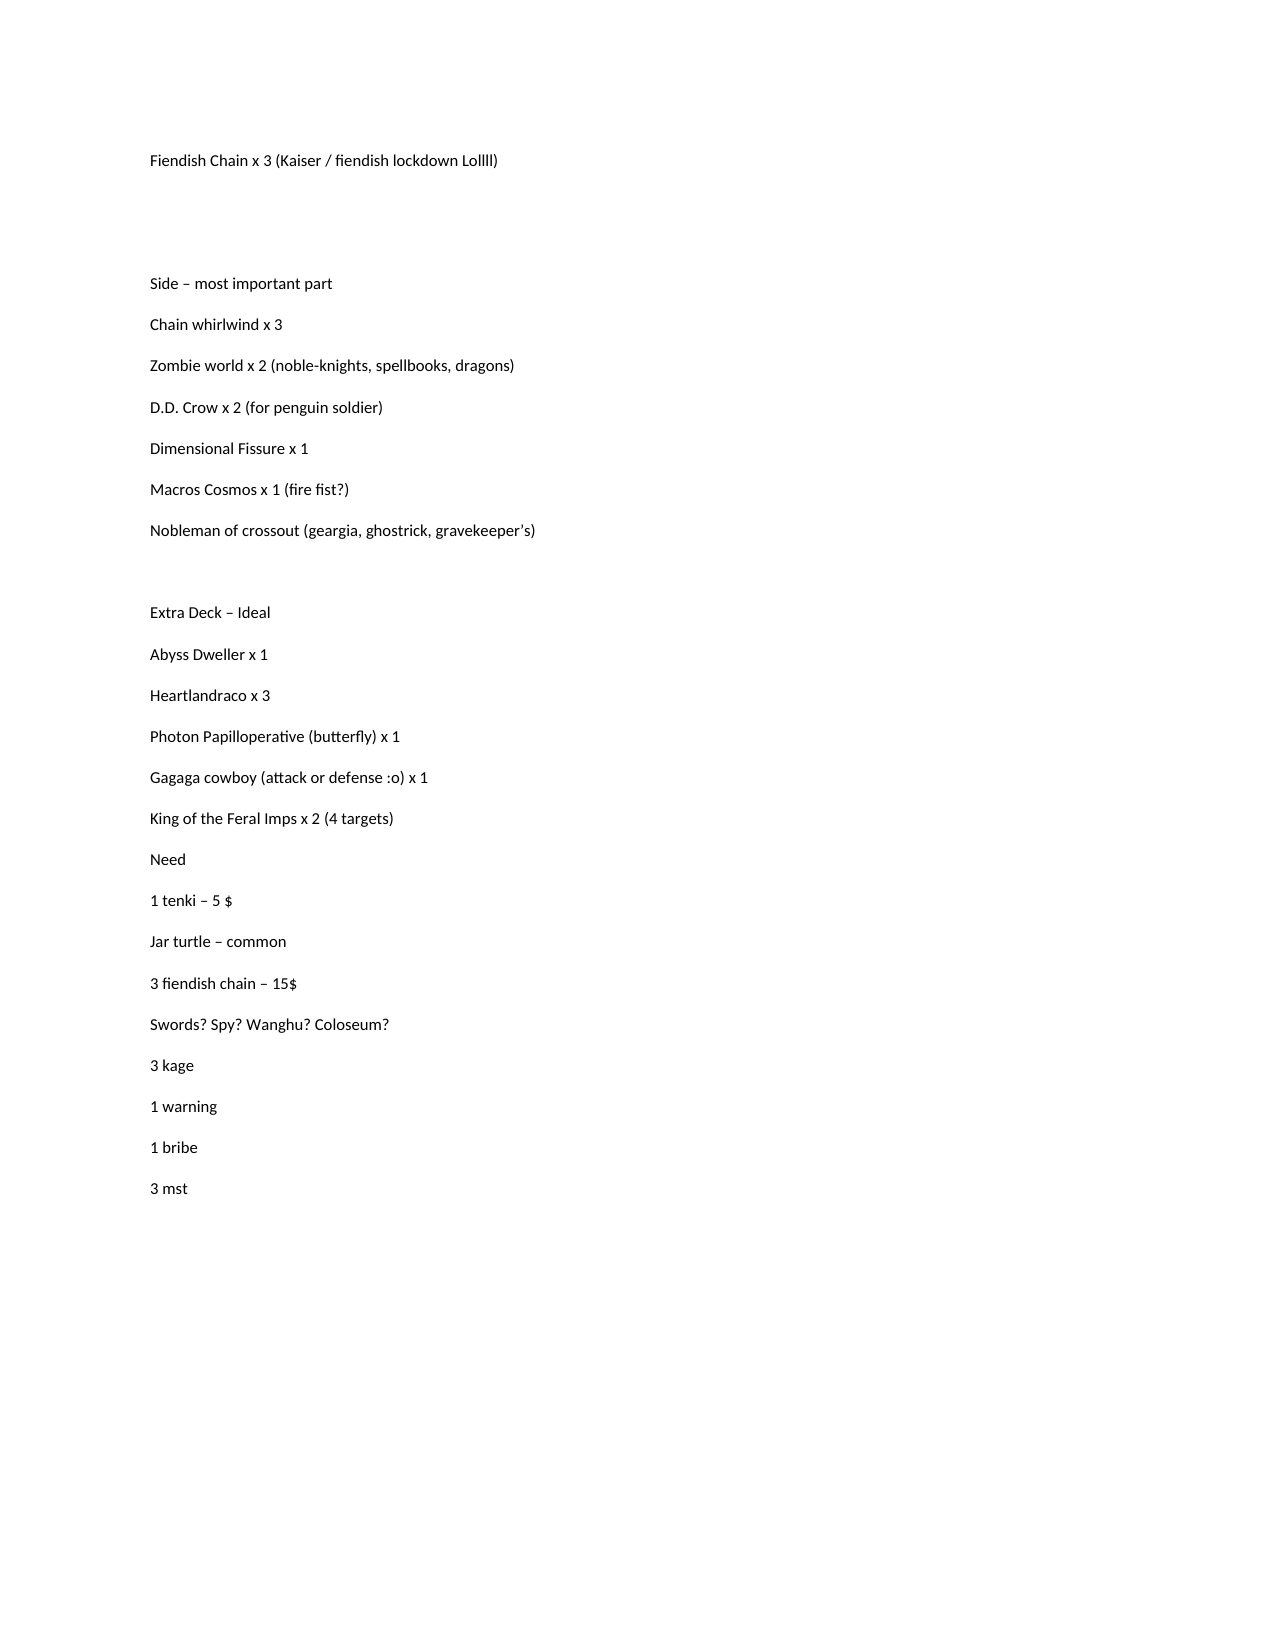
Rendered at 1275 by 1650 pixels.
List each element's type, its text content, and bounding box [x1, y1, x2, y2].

text 3 mst [150, 1179, 1125, 1199]
text Fiendish Chain x 3 (Kaiser / fiendish lockdown Lollll) [150, 150, 1125, 170]
text Photon Papilloperative (butterfly) x 1 [150, 726, 1125, 746]
text Extra Deck – Ideal [150, 603, 1125, 623]
text King of the Feral Imps x 2 (4 targets) [150, 808, 1125, 829]
text 1 warning [150, 1096, 1125, 1117]
text Side – most important part [150, 273, 1125, 294]
text Zombie world x 2 (noble-knights, spellbooks, dragons) [150, 356, 1125, 376]
text 3 fiendish chain – 15$ [150, 973, 1125, 993]
text Dimensional Fissure x 1 [150, 438, 1125, 458]
text Gagaga cowboy (attack or defense :o) x 1 [150, 767, 1125, 787]
text 1 bribe [150, 1137, 1125, 1158]
text Jar turtle – common [150, 932, 1125, 952]
text 3 kage [150, 1055, 1125, 1076]
text D.D. Crow x 2 (for penguin soldier) [150, 397, 1125, 417]
text 1 tenki – 5 $ [150, 891, 1125, 911]
text Heartlandraco x 3 [150, 685, 1125, 705]
text Abyss Dweller x 1 [150, 644, 1125, 664]
text Nobleman of crossout (geargia, ghostrick, gravekeeper’s) [150, 520, 1125, 541]
text Need [150, 849, 1125, 870]
text Macros Cosmos x 1 (fire fist?) [150, 479, 1125, 499]
text Swords? Spy? Wanghu? Coloseum? [150, 1014, 1125, 1034]
text Chain whirlwind x 3 [150, 314, 1125, 335]
